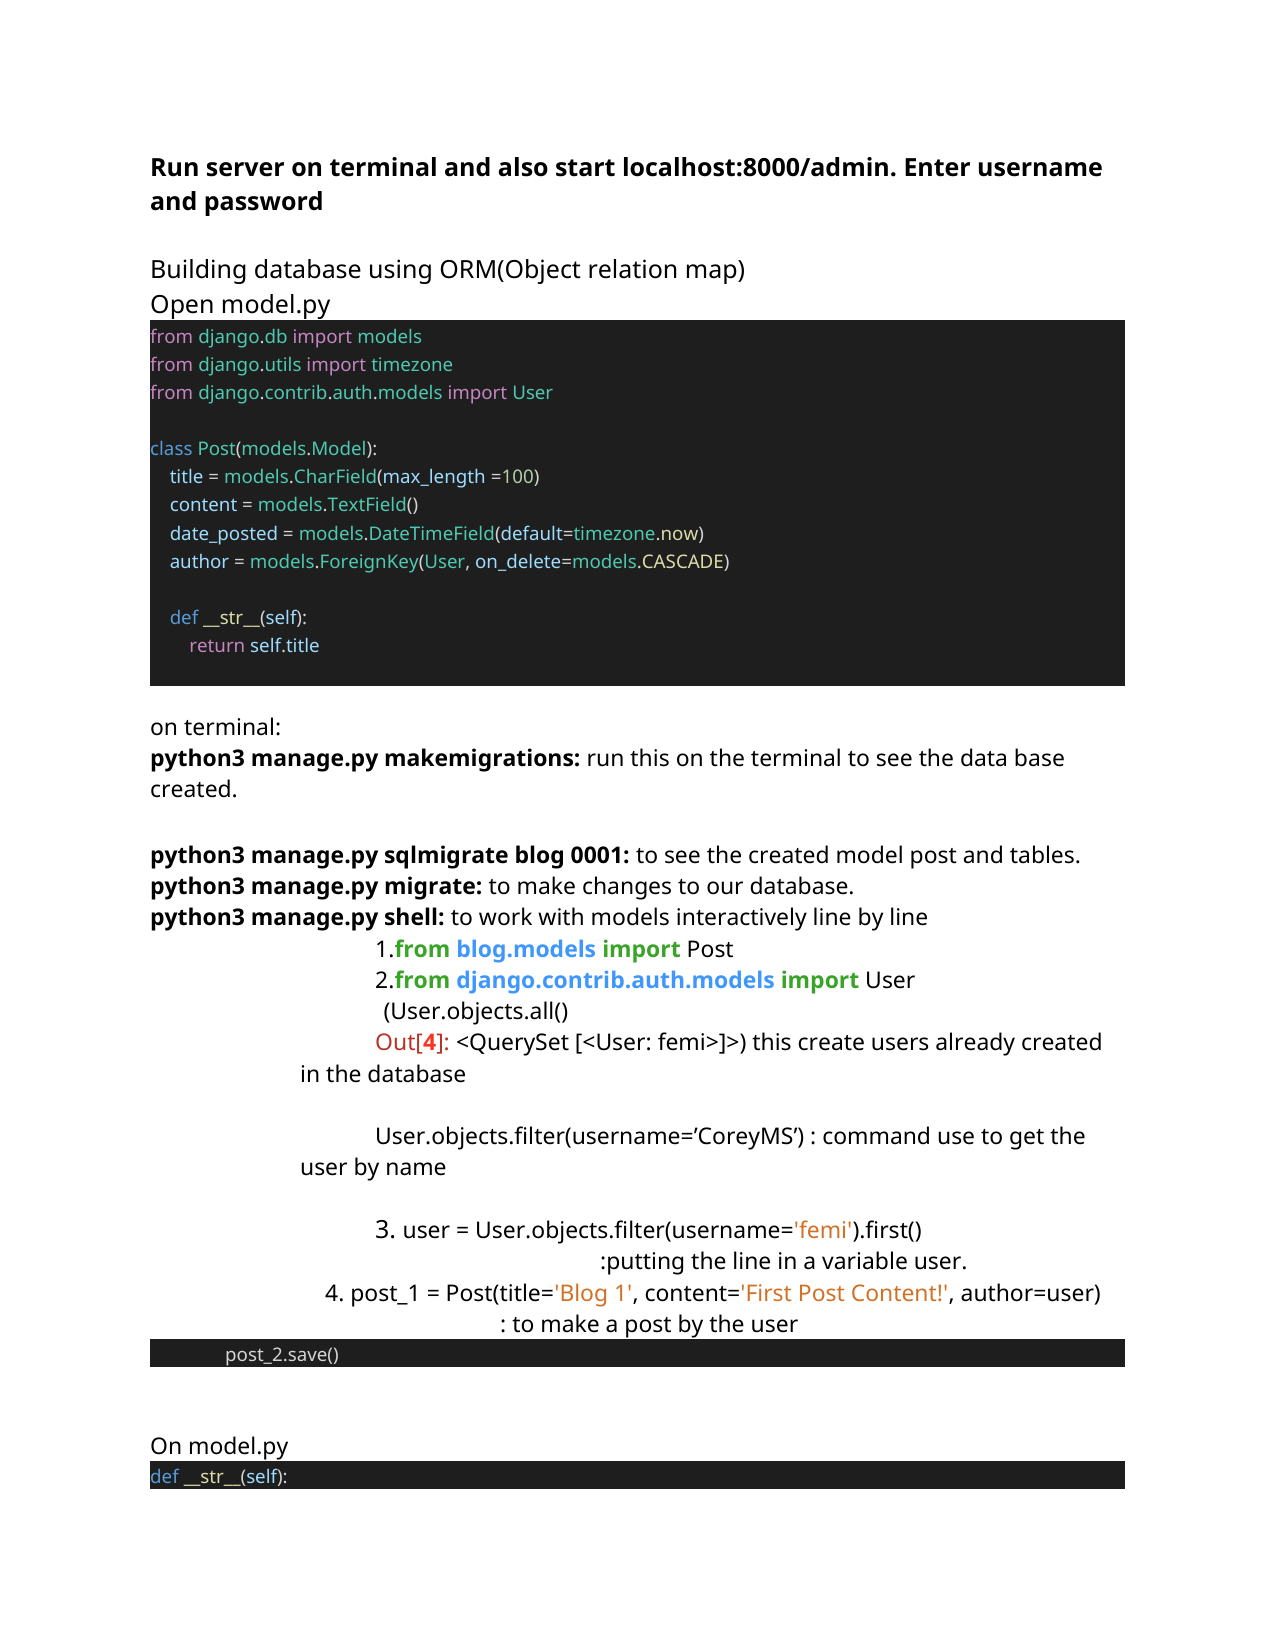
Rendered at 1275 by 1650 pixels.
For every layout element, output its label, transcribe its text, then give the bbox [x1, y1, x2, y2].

text class Post(models.Model): [150, 433, 1125, 461]
text On model.py [150, 1430, 1125, 1461]
text from django.contrib.auth.models import User [150, 377, 1125, 405]
text 3. user = User.objects.filter(username='femi').first() [150, 1211, 1125, 1245]
text def __str__(self): [150, 1461, 1125, 1489]
text python3 manage.py makemigrations: run this on the terminal to see the data base created. [150, 742, 1125, 805]
text python3 manage.py migrate: to make changes to our database. [150, 870, 1125, 901]
text def __str__(self): [150, 602, 1125, 630]
text Building database using ORM(Object relation map) [150, 252, 1125, 286]
text python3 manage.py sqlmigrate blog 0001: to see the created model post and tables. [150, 839, 1125, 870]
text Open model.py [150, 286, 1125, 320]
text Run server on terminal and also start localhost:8000/admin. Enter username and password [150, 150, 1125, 218]
text :putting the line in a variable user. [150, 1245, 1125, 1277]
text User.objects.filter(username=’CoreyMS’) : command use to get the user by name [300, 1120, 1125, 1182]
text 4. post_1 = Post(title='Blog 1', content='First Post Content!', author=user) [150, 1277, 1125, 1308]
text author = models.ForeignKey(User, on_delete=models.CASCADE) [150, 545, 1125, 573]
text on terminal: [150, 711, 1125, 742]
text from django.db import models [150, 320, 1125, 348]
text content = models.TextField() [150, 489, 1125, 517]
text (User.objects.all() [150, 995, 1125, 1026]
text post_2.save() [150, 1339, 1125, 1367]
text date_posted = models.DateTimeField(default=timezone.now) [150, 517, 1125, 545]
text : to make a post by the user [150, 1308, 1125, 1339]
text 2.from django.contrib.auth.models import User [150, 964, 1125, 995]
text python3 manage.py shell: to work with models interactively line by line [150, 901, 1125, 932]
text Out[4]: <QuerySet [<User: femi>]>) this create users already created in the database [300, 1026, 1125, 1089]
text from django.utils import timezone [150, 348, 1125, 377]
text title = models.CharField(max_length =100) [150, 461, 1125, 489]
text 1.from blog.models import Post [150, 932, 1125, 964]
text return self.title [150, 630, 1125, 658]
